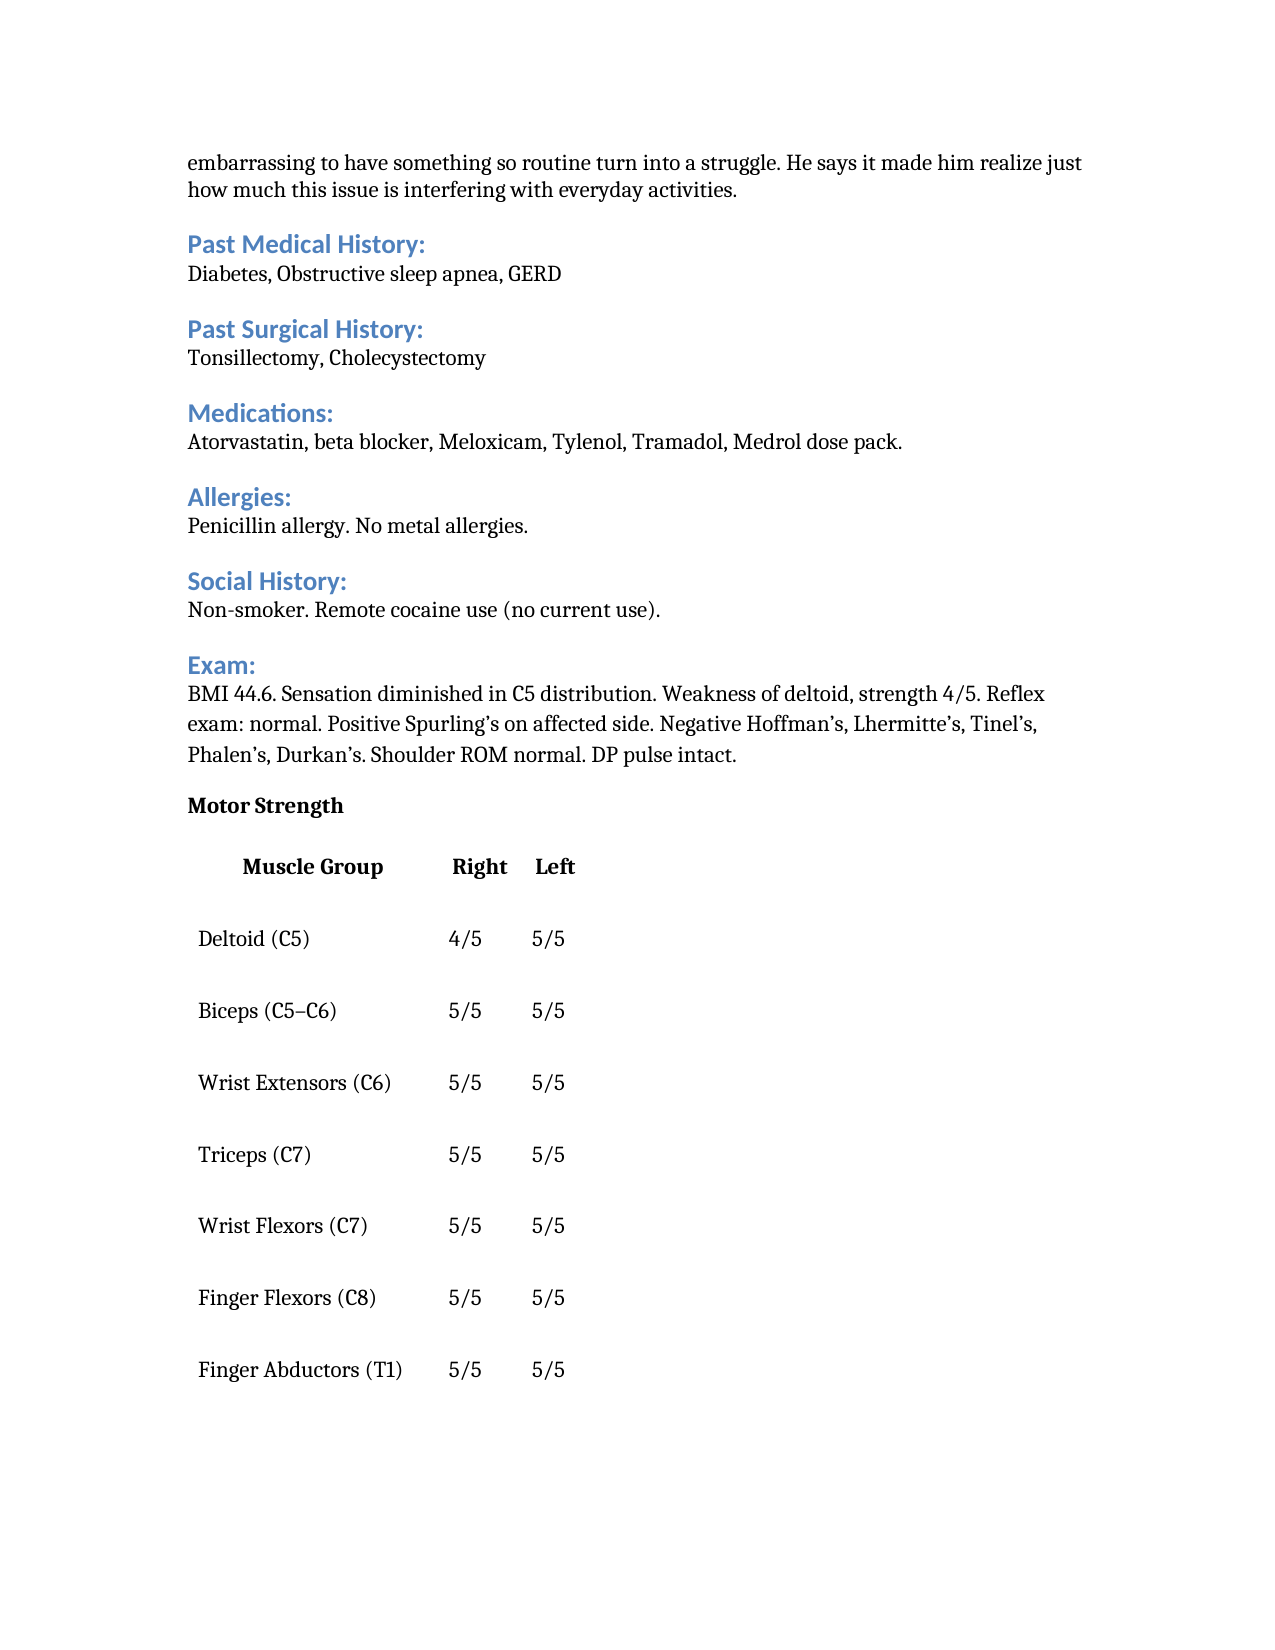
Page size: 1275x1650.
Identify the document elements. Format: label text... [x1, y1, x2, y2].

table_header Muscle Group [188, 844, 438, 915]
table_cell 5/5 [438, 1059, 521, 1131]
subtitle Past Surgical History: [187, 312, 1087, 345]
subtitle Exam: [187, 648, 1087, 681]
table_cell Triceps (C7) [188, 1131, 438, 1203]
table_header Left [521, 844, 589, 915]
table_cell Deltoid (C5) [188, 915, 438, 987]
subtitle Social History: [187, 564, 1087, 597]
text Penicillin allergy. No metal allergies. [187, 513, 1087, 539]
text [187, 150, 1087, 203]
table_cell 5/5 [521, 1203, 589, 1275]
table_cell 4/5 [438, 915, 521, 987]
text Atorvastatin, beta blocker, Meloxicam, Tylenol, Tramadol, Medrol dose pack. [187, 429, 1087, 455]
table_header Right [438, 844, 521, 915]
table_cell 5/5 [438, 987, 521, 1059]
table_cell Finger Flexors (C8) [188, 1275, 438, 1347]
table_cell 5/5 [521, 1347, 589, 1418]
table_cell 5/5 [521, 1275, 589, 1347]
table_cell 5/5 [438, 1131, 521, 1203]
table_cell Finger Abductors (T1) [188, 1347, 438, 1418]
subtitle Medications: [187, 396, 1087, 429]
table_cell 5/5 [521, 1131, 589, 1203]
text Non-smoker. Remote cocaine use (no current use). [187, 597, 1087, 623]
subtitle Allergies: [187, 480, 1087, 513]
text Tonsillectomy, Cholecystectomy [187, 345, 1087, 371]
table_cell Wrist Extensors (C6) [188, 1059, 438, 1131]
table_cell 5/5 [521, 915, 589, 987]
text BMI 44.6. Sensation diminished in C5 distribution. Weakness of deltoid, strength 4/5. Reflex exam: normal. Positive Spurling’s on affected side. Negative Hoffman’s, Lhermitte’s, Tinel’s, Phalen’s, Durkan’s. Shoulder ROM normal. DP pulse intact. [187, 681, 1087, 768]
table_cell Wrist Flexors (C7) [188, 1203, 438, 1275]
text Diabetes, Obstructive sleep apnea, GERD [187, 261, 1087, 287]
table_cell 5/5 [438, 1275, 521, 1347]
subtitle Past Medical History: [187, 228, 1087, 261]
table_cell 5/5 [438, 1203, 521, 1275]
text Motor Strength [187, 792, 1087, 819]
table_cell 5/5 [438, 1347, 521, 1418]
table_cell 5/5 [521, 1059, 589, 1131]
table_cell Biceps (C5–C6) [188, 987, 438, 1059]
table_cell 5/5 [521, 987, 589, 1059]
